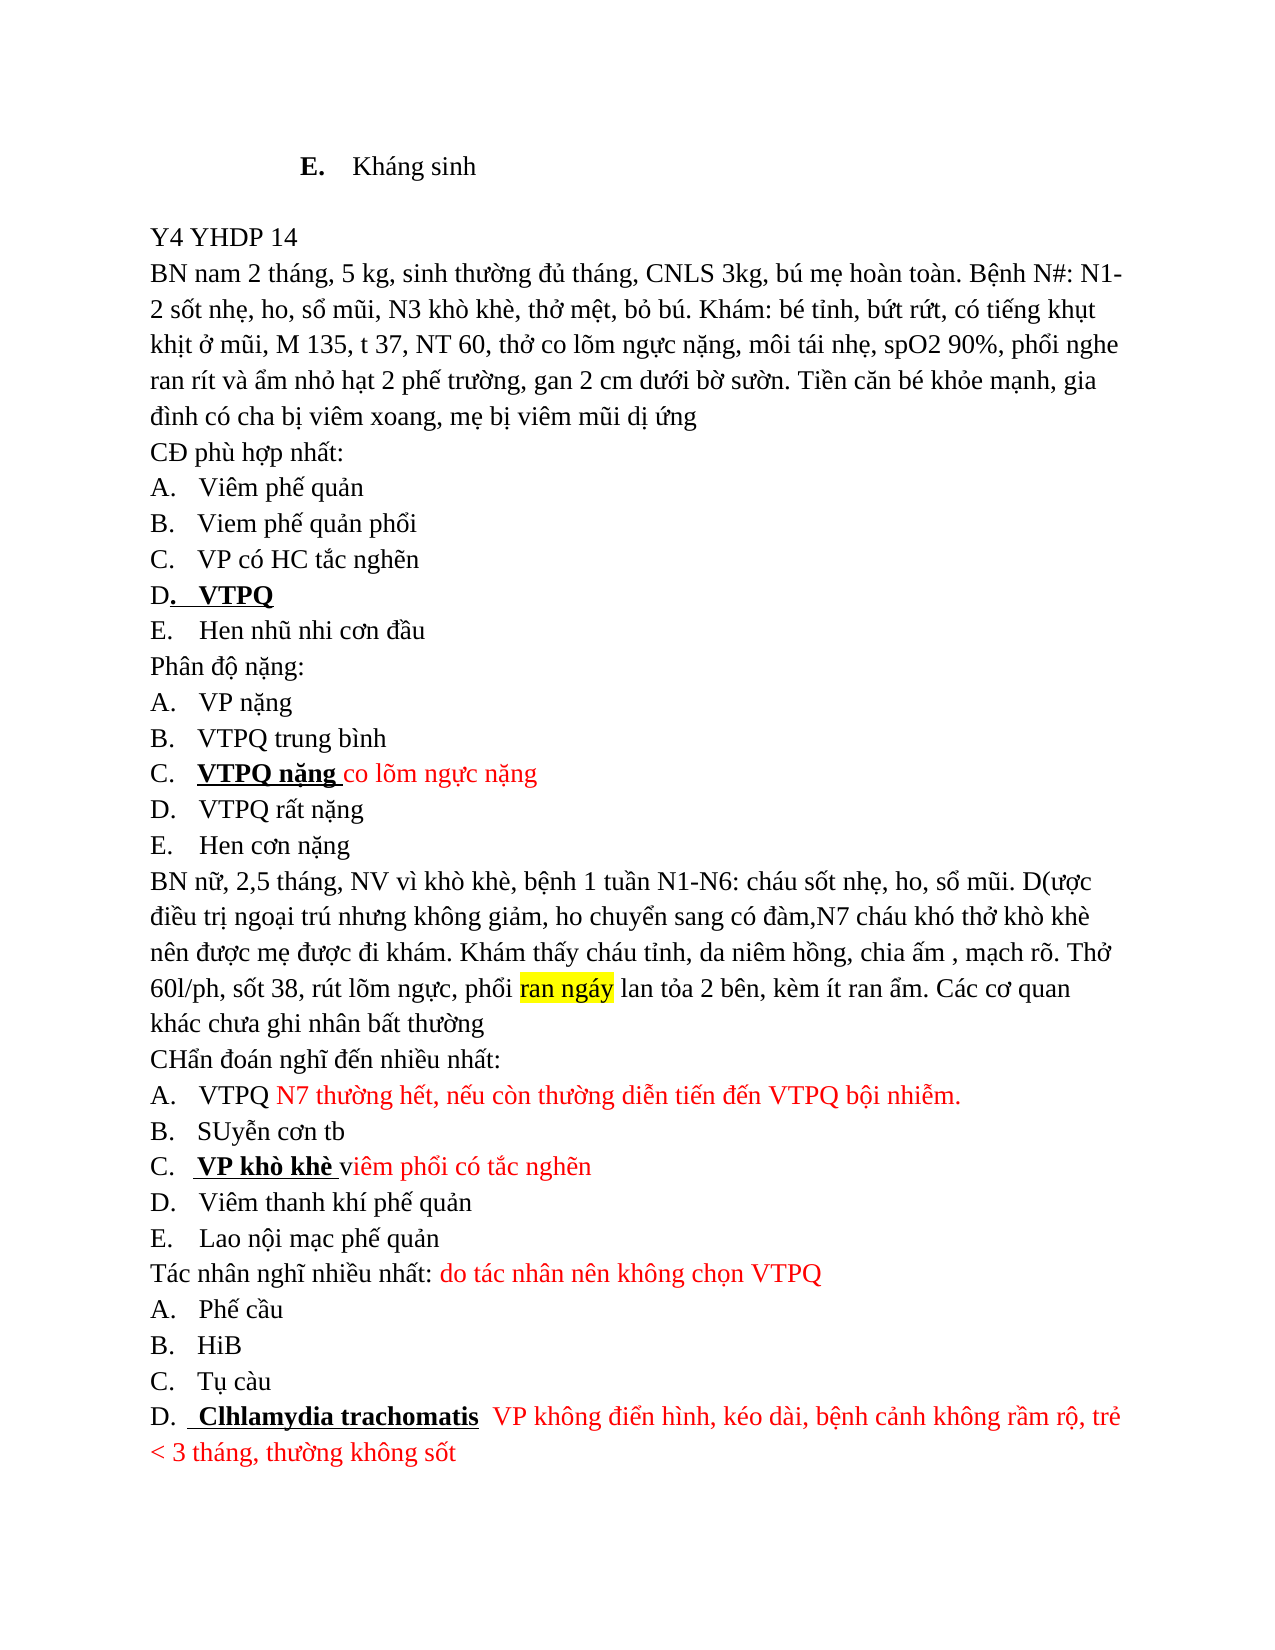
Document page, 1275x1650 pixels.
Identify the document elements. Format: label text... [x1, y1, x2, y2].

text D. VTPQ rất nặng [150, 793, 1125, 824]
text Phân độ nặng: [150, 650, 1125, 681]
text D. Clhlamydia trachomatis VP không điển hình, kéo dài, bệnh cảnh không rầm rộ, trẻ < 3 tháng, thường không sốt [150, 1401, 1125, 1467]
text C. VTPQ nặng co lõm ngực nặng [150, 757, 1125, 788]
text A. VP nặng [150, 686, 1125, 717]
text D. VTPQ [150, 579, 1125, 610]
text CĐ phù hợp nhất: [150, 436, 1125, 467]
text E. Lao nội mạc phế quản [150, 1222, 1125, 1253]
text E. Hen cơn nặng [150, 829, 1125, 860]
text E. Kháng sinh [300, 150, 1125, 181]
text B. Viem phế quản phổi [150, 507, 1125, 538]
text CHẩn đoán nghĩ đến nhiều nhất: [150, 1043, 1125, 1074]
text Y4 YHDP 14 [150, 221, 1125, 253]
text C. Tụ càu [150, 1365, 1125, 1396]
text BN nữ, 2,5 tháng, NV vì khò khè, bệnh 1 tuần N1-N6: cháu sốt nhẹ, ho, sổ mũi. D(ược điều trị ngoại trú nhưng không giảm, ho chuyển sang có đàm,N7 cháu khó thở khò khè nên được mẹ được đi khám. Khám thấy cháu tỉnh, da niêm hồng, chia ấm , mạch rõ. Thở 60l/ph, sốt 38, rút lõm ngực, phổi ran ngáy lan tỏa 2 bên, kèm ít ran ẩm. Các cơ quan khác chưa ghi nhân bất thường [150, 864, 1125, 1039]
text C. VP có HC tắc nghẽn [150, 543, 1125, 574]
text A. VTPQ N7 thường hết, nếu còn thường diễn tiến đến VTPQ bội nhiễm. [150, 1079, 1125, 1110]
text B. HiB [150, 1329, 1125, 1360]
text B. SUyễn cơn tb [150, 1115, 1125, 1146]
text A. Viêm phế quản [150, 472, 1125, 503]
text C. VP khò khè viêm phổi có tắc nghẽn [150, 1150, 1125, 1182]
text BN nam 2 tháng, 5 kg, sinh thường đủ tháng, CNLS 3kg, bú mẹ hoàn toàn. Bệnh N#: N1-2 sốt nhẹ, ho, sổ mũi, N3 khò khè, thở mệt, bỏ bú. Khám: bé tỉnh, bứt rứt, có tiếng khụt khịt ở mũi, M 135, t 37, NT 60, thở co lõm ngực nặng, môi tái nhẹ, spO2 90%, phổi nghe ran rít và ẩm nhỏ hạt 2 phế trường, gan 2 cm dưới bờ sườn. Tiền căn bé khỏe mạnh, gia đình có cha bị viêm xoang, mẹ bị viêm mũi dị ứng [150, 257, 1125, 431]
text A. Phế cầu [150, 1293, 1125, 1324]
text Tác nhân nghĩ nhiều nhất: do tác nhân nên không chọn VTPQ [150, 1258, 1125, 1289]
text E. Hen nhũ nhi cơn đầu [150, 614, 1125, 646]
text B. VTPQ trung bình [150, 722, 1125, 753]
text D. Viêm thanh khí phế quản [150, 1186, 1125, 1217]
